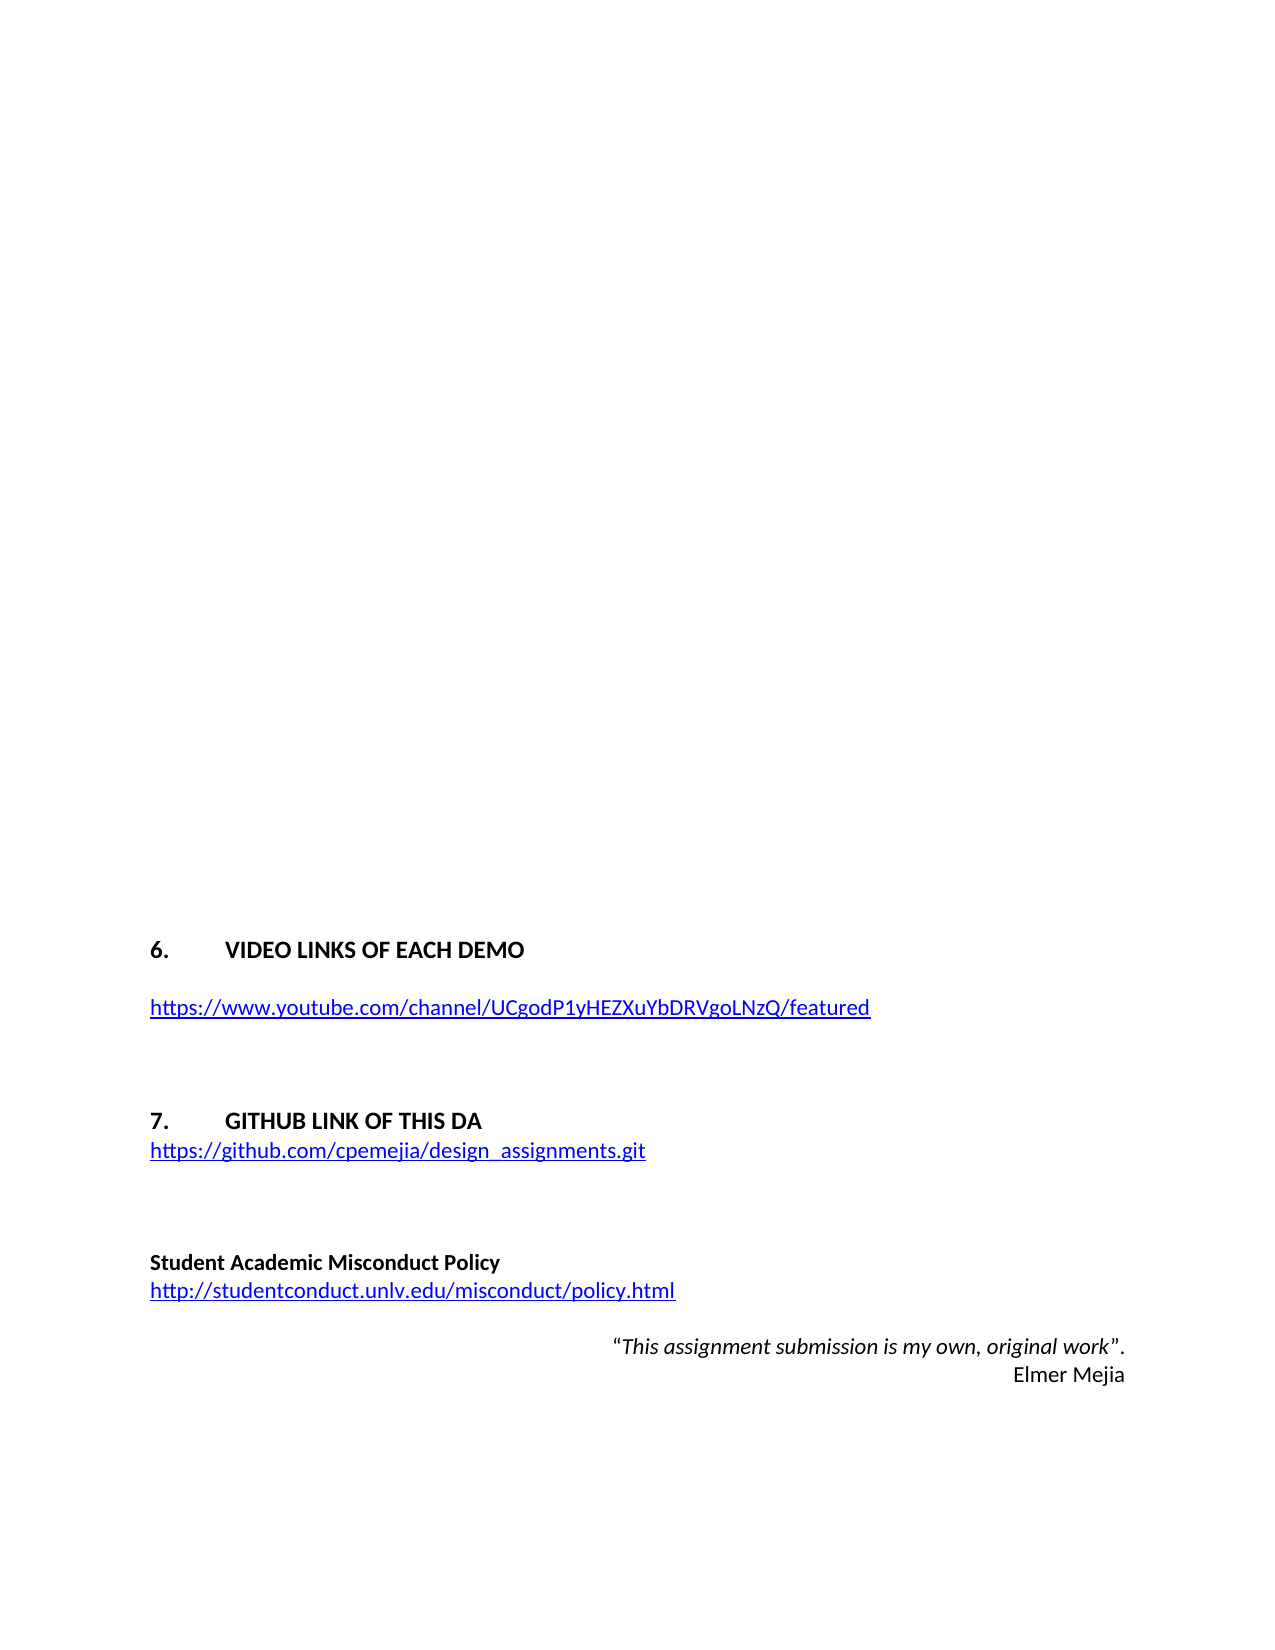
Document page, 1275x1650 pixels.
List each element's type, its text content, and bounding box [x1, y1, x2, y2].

text Student Academic Misconduct Policy [150, 1248, 1125, 1276]
text https://github.com/cpemejia/design_assignments.git [150, 1136, 1125, 1164]
list GITHUB LINK OF THIS DA [150, 1105, 1125, 1136]
text http://studentconduct.unlv.edu/misconduct/policy.html [150, 1276, 1125, 1304]
text “This assignment submission is my own, original work”. [150, 1332, 1125, 1360]
text https://www.youtube.com/channel/UCgodP1yHEZXuYbDRVgoLNzQ/featured [150, 993, 1125, 1021]
text Elmer Mejia [150, 1360, 1125, 1388]
list VIDEO LINKS OF EACH DEMO [150, 934, 1125, 965]
